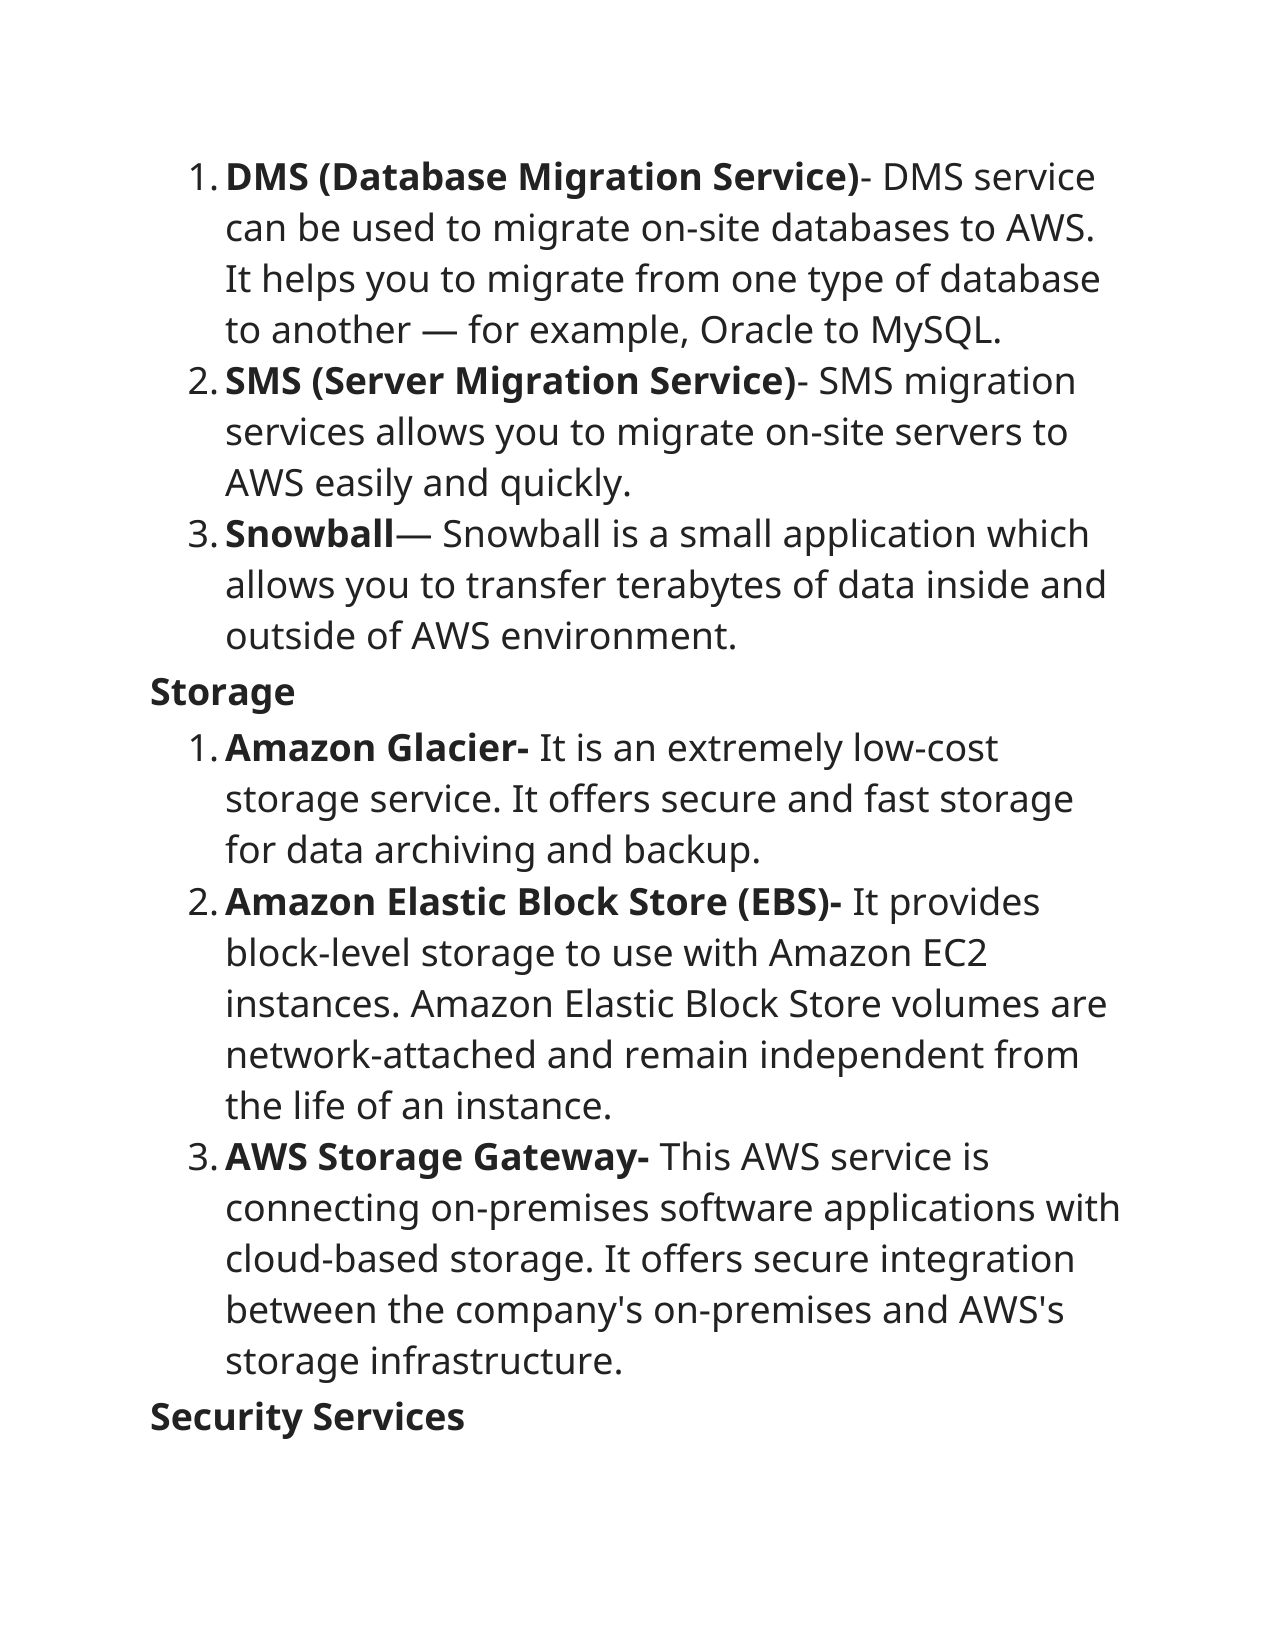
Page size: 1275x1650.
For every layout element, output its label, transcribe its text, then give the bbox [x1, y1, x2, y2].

list DMS (Database Migration Service)- DMS service can be used to migrate on-site databases to AWS. It helps you to migrate from one type of database to another — for example, Oracle to MySQL. [187, 150, 1125, 354]
text Security Services [150, 1390, 1125, 1441]
list AWS Storage Gateway- This AWS service is connecting on-premises software applications with cloud-based storage. It offers secure integration between the company's on-premises and AWS's storage infrastructure. [187, 1130, 1125, 1385]
list SMS (Server Migration Service)- SMS migration services allows you to migrate on-site servers to AWS easily and quickly. [187, 354, 1125, 507]
list Amazon Elastic Block Store (EBS)- It provides block-level storage to use with Amazon EC2 instances. Amazon Elastic Block Store volumes are network-attached and remain independent from the life of an instance. [187, 875, 1125, 1130]
text Storage [150, 666, 1125, 717]
list Amazon Glacier- It is an extremely low-cost storage service. It offers secure and fast storage for data archiving and backup. [187, 722, 1125, 875]
list Snowball— Snowball is a small application which allows you to transfer terabytes of data inside and outside of AWS environment. [187, 507, 1125, 660]
